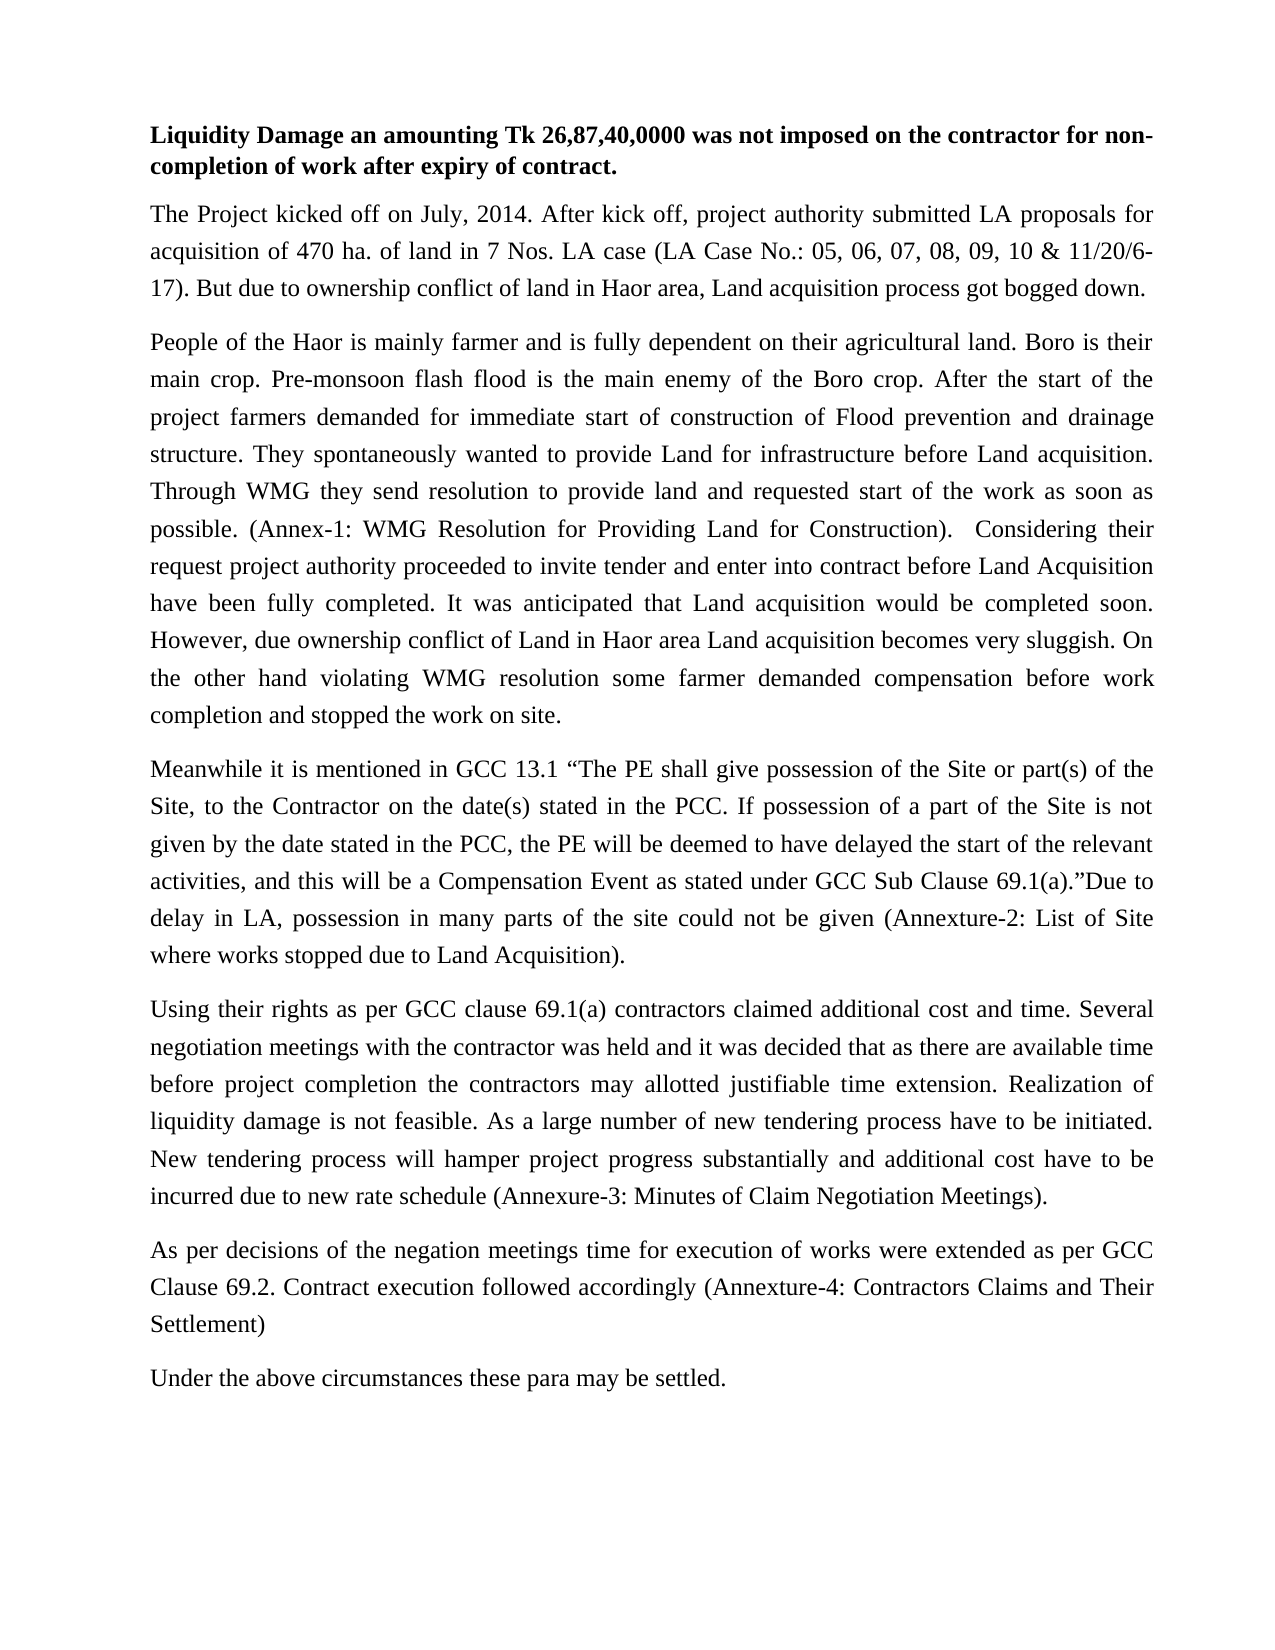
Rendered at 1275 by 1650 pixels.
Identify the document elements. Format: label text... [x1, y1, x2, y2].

text As per decisions of the negation meetings time for execution of works were extended as per GCC Clause 69.2. Contract execution followed accordingly (Annexture-4: Contractors Claims and Their Settlement) [150, 1235, 1155, 1338]
text The Project kicked off on July, 2014. After kick off, project authority submitted LA proposals for acquisition of 470 ha. of land in 7 Nos. LA case (LA Case No.: 05, 06, 07, 08, 09, 10 & 11/20/6-17). But due to ownership conflict of land in Haor area, Land acquisition process got bogged down. [150, 199, 1155, 302]
text Under the above circumstances these para may be settled. [150, 1363, 1155, 1392]
text Using their rights as per GCC clause 69.1(a) contractors claimed additional cost and time. Several negotiation meetings with the contractor was held and it was decided that as there are available time before project completion the contractors may allotted justifiable time extension. Realization of liquidity damage is not feasible. As a large number of new tendering process have to be initiated. New tendering process will hamper project progress substantially and additional cost have to be incurred due to new rate schedule (Annexure-3: Minutes of Claim Negotiation Meetings). [150, 994, 1155, 1210]
text Liquidity Damage an amounting Tk 26,87,40,0000 was not imposed on the contractor for non-completion of work after expiry of contract. [150, 120, 1155, 180]
text People of the Haor is mainly farmer and is fully dependent on their agricultural land. Boro is their main crop. Pre-monsoon flash flood is the main enemy of the Boro crop. After the start of the project farmers demanded for immediate start of construction of Flood prevention and drainage structure. They spontaneously wanted to provide Land for infrastructure before Land acquisition. Through WMG they send resolution to provide land and requested start of the work as soon as possible. (Annex-1: WMG Resolution for Providing Land for Construction). Considering their request project authority proceeded to invite tender and enter into contract before Land Acquisition have been fully completed. It was anticipated that Land acquisition would be completed soon. However, due ownership conflict of Land in Haor area Land acquisition becomes very sluggish. On the other hand violating WMG resolution some farmer demanded compensation before work completion and stopped the work on site. [150, 327, 1155, 729]
text Meanwhile it is mentioned in GCC 13.1 “The PE shall give possession of the Site or part(s) of the Site, to the Contractor on the date(s) stated in the PCC. If possession of a part of the Site is not given by the date stated in the PCC, the PE will be deemed to have delayed the start of the relevant activities, and this will be a Compensation Event as stated under GCC Sub Clause 69.1(a).”Due to delay in LA, possession in many parts of the site could not be given (Annexture-2: List of Site where works stopped due to Land Acquisition). [150, 754, 1155, 969]
